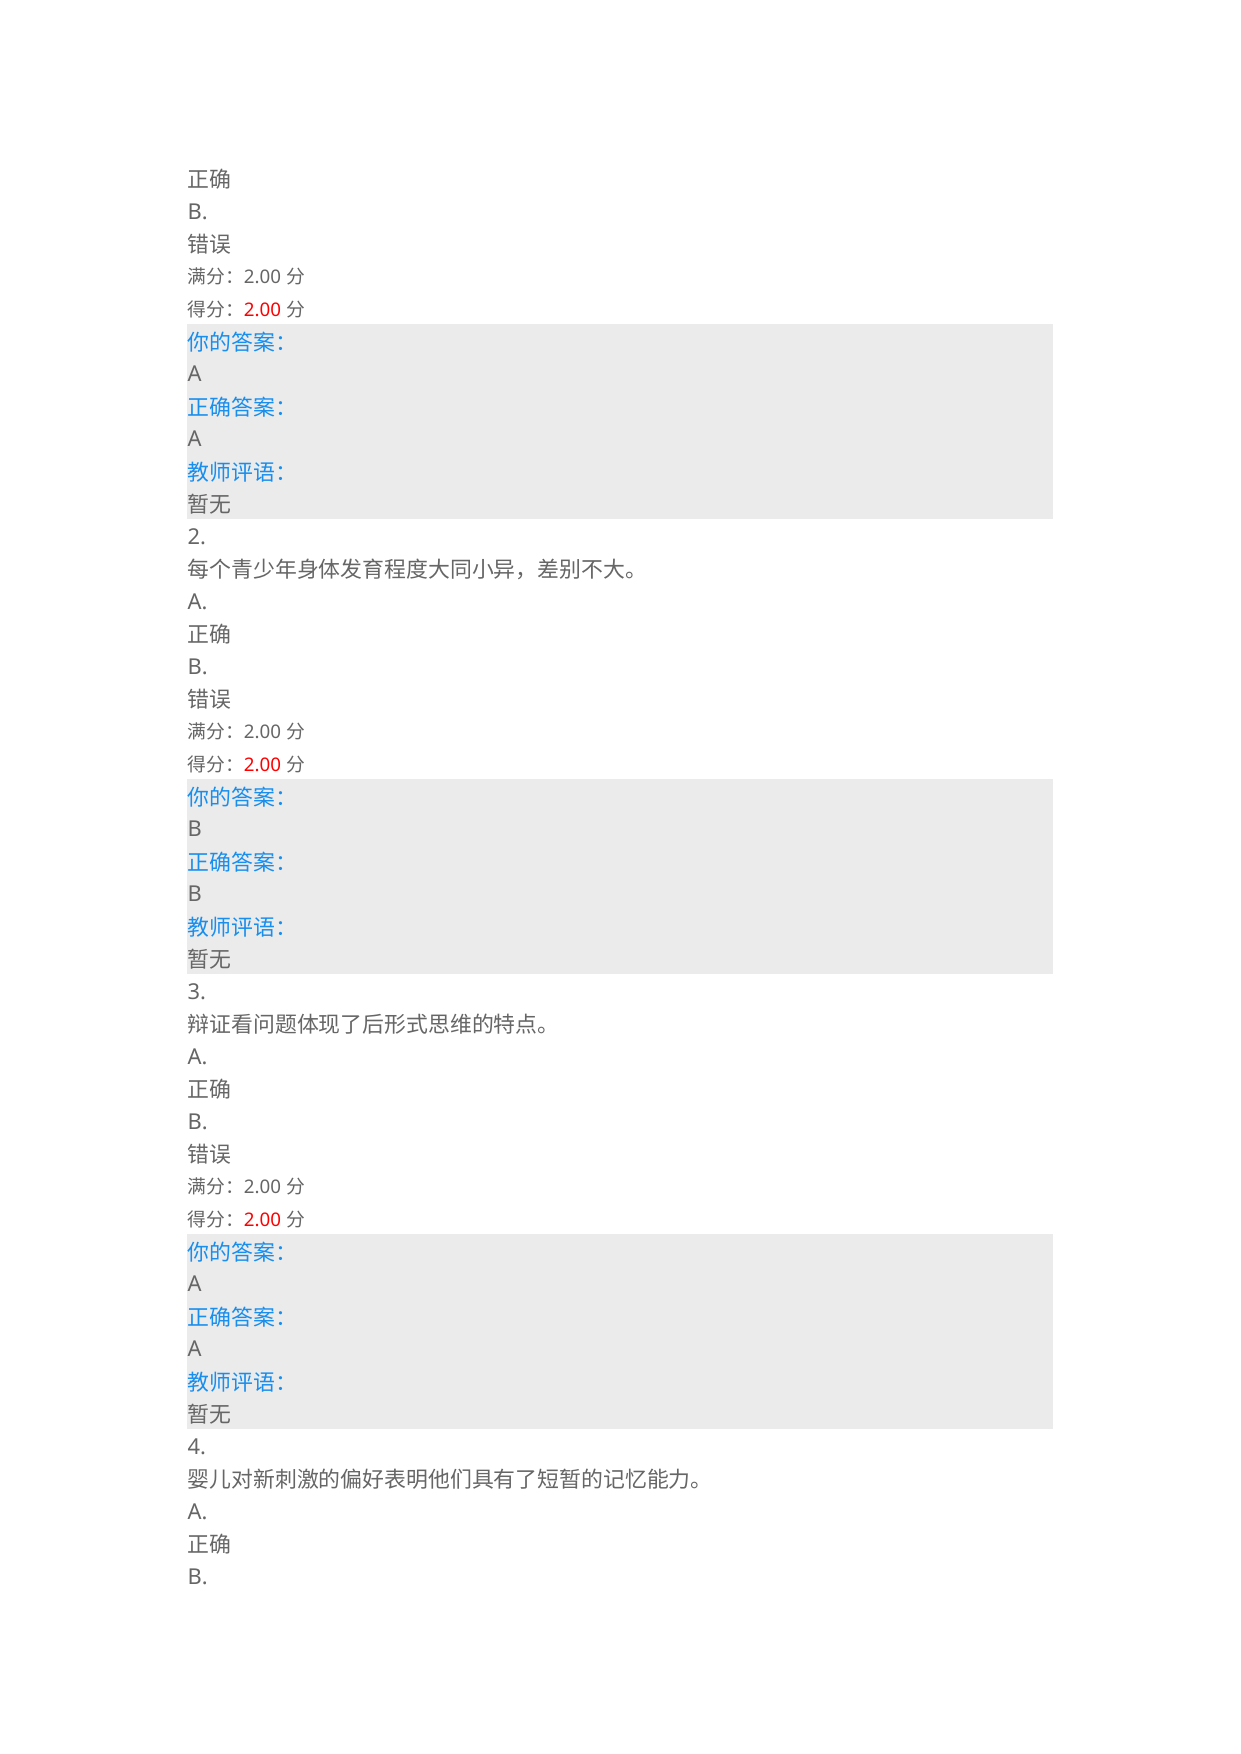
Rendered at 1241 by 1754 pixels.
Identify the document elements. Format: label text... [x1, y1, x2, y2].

text A. [187, 1494, 1053, 1527]
text 正确答案： [187, 1299, 1053, 1332]
text A [187, 1332, 1053, 1364]
text A [187, 1267, 1053, 1299]
text 教师评语： [187, 454, 1053, 487]
text 你的答案： [187, 779, 1053, 812]
text B. [187, 1559, 1053, 1592]
text B [187, 812, 1053, 844]
text 你的答案： [187, 324, 1053, 357]
text A. [187, 584, 1053, 617]
text 2. [187, 519, 1053, 552]
text 3. [187, 974, 1053, 1007]
text 教师评语： [187, 909, 1053, 942]
text B. [187, 194, 1053, 227]
text 教师评语： [187, 1364, 1053, 1397]
text 暂无 [187, 1397, 1053, 1429]
text 满分：2.00 分 [187, 1169, 1053, 1202]
text 正确 [187, 1072, 1053, 1104]
text 4. [187, 1429, 1053, 1462]
text 正确 [187, 1527, 1053, 1559]
text 暂无 [187, 942, 1053, 974]
text 正确 [187, 162, 1053, 194]
text 婴儿对新刺激的偏好表明他们具有了短暂的记忆能力。 [187, 1462, 1053, 1494]
text 得分：2.00 分 [187, 1202, 1053, 1234]
text 正确答案： [187, 844, 1053, 877]
text 辩证看问题体现了后形式思维的特点。 [187, 1007, 1053, 1039]
text B [187, 877, 1053, 909]
text B. [187, 1104, 1053, 1137]
text 错误 [187, 1137, 1053, 1169]
text A. [187, 1039, 1053, 1072]
text 错误 [187, 227, 1053, 259]
text A [187, 422, 1053, 454]
text B. [187, 649, 1053, 682]
text 得分：2.00 分 [187, 292, 1053, 324]
text 满分：2.00 分 [187, 259, 1053, 292]
text A [187, 357, 1053, 389]
text 每个青少年身体发育程度大同小异，差别不大。 [187, 552, 1053, 584]
text 暂无 [187, 487, 1053, 519]
text 满分：2.00 分 [187, 714, 1053, 747]
text 得分：2.00 分 [187, 747, 1053, 779]
text 错误 [187, 682, 1053, 714]
text 正确答案： [187, 389, 1053, 422]
text 正确 [187, 617, 1053, 649]
text 你的答案： [187, 1234, 1053, 1267]
